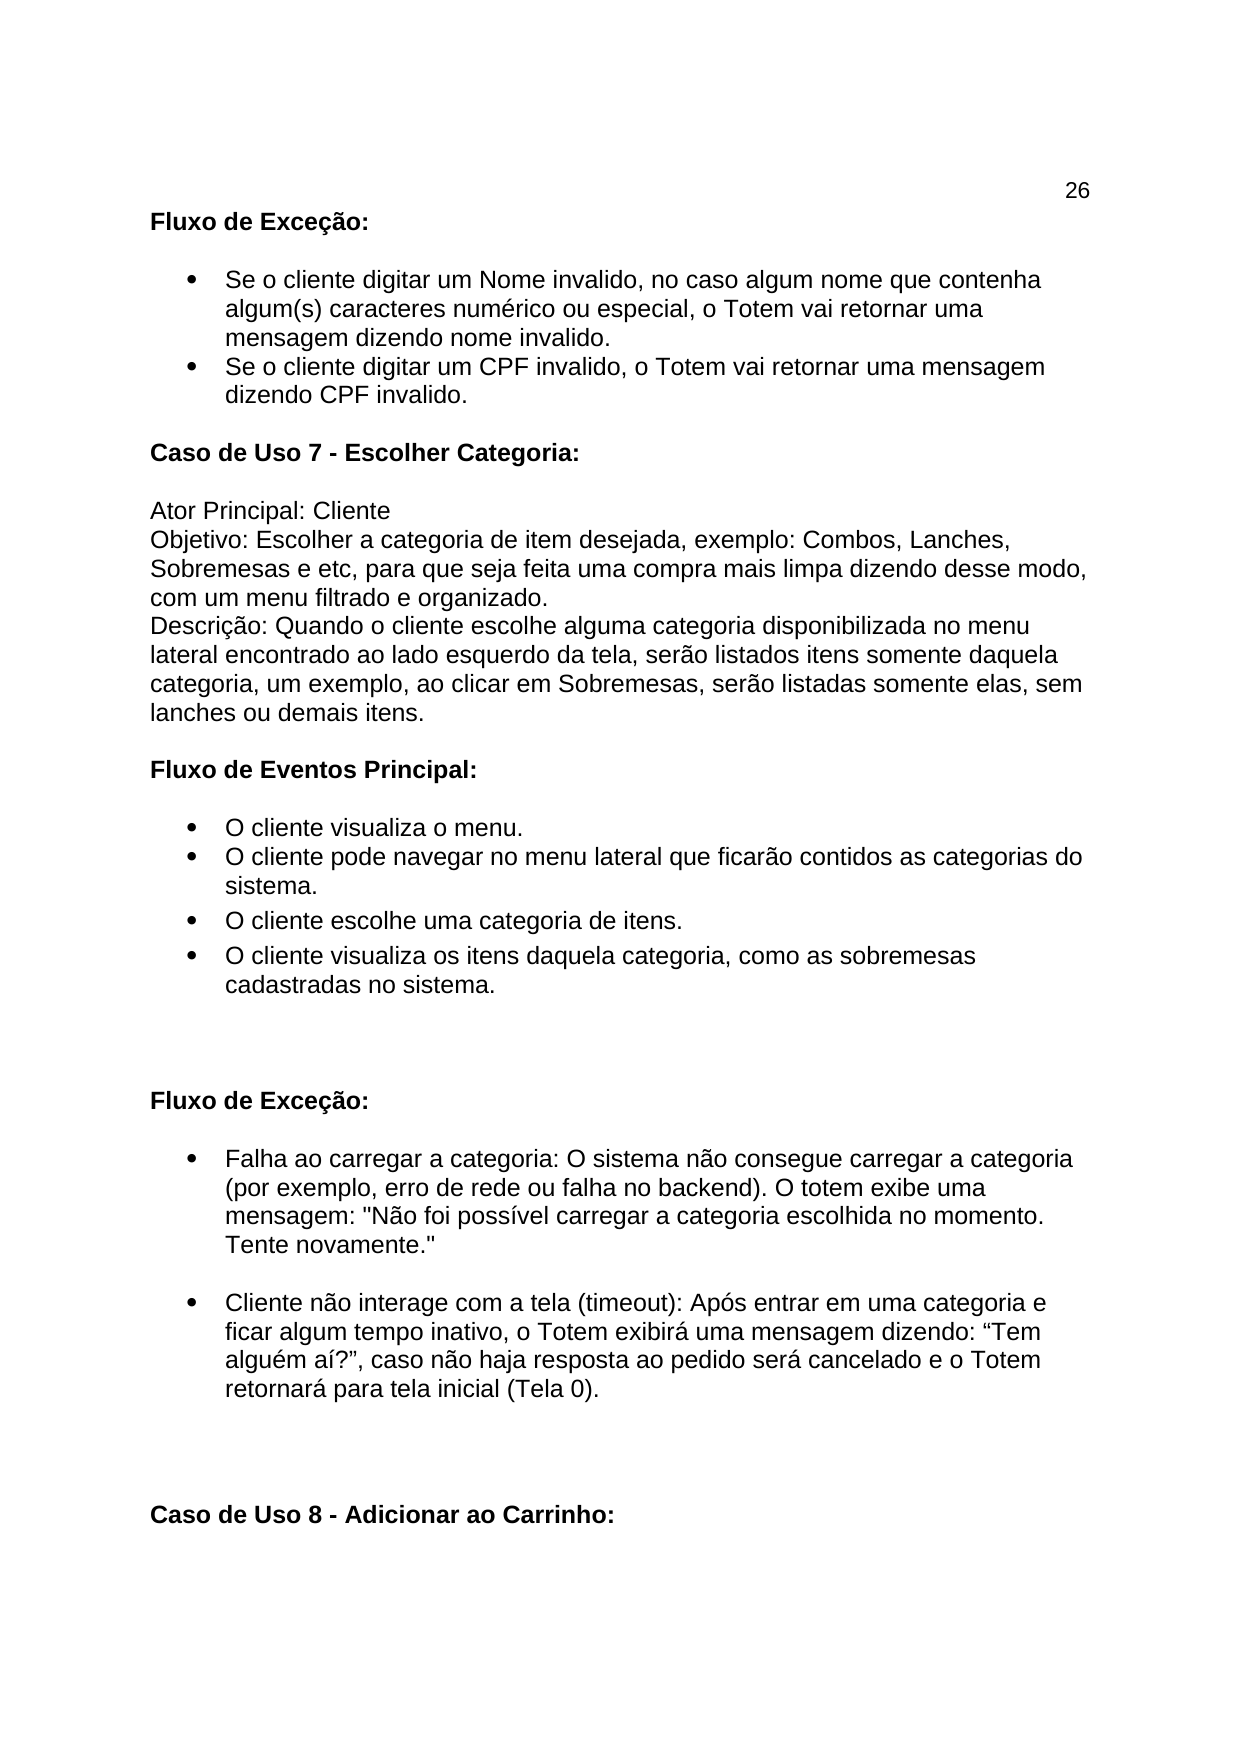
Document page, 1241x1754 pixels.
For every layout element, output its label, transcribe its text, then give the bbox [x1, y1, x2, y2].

list Falha ao carregar a categoria: O sistema não consegue carregar a categoria (por exemplo, erro de rede ou falha no backend). O totem exibe uma mensagem: "Não foi possível carregar a categoria escolhida no momento. Tente novamente." [187, 1144, 1090, 1259]
text Fluxo de Eventos Principal: [150, 755, 1090, 784]
list O cliente pode navegar no menu lateral que ficarão contidos as categorias do sistema. [187, 842, 1090, 900]
text Fluxo de Exceção: [150, 1086, 1090, 1114]
list O cliente visualiza o menu. [187, 813, 1090, 842]
text Ator Principal: Cliente Objetivo: Escolher a categoria de item desejada, exemplo: Combos, Lanches, Sobremesas e etc, para que seja feita uma compra mais limpa dizendo desse modo, com um menu filtrado e organizado. Descrição: Quando o cliente escolhe alguma categoria disponibilizada no menu lateral encontrado ao lado esquerdo da tela, serão listados itens somente daquela categoria, um exemplo, ao clicar em Sobremesas, serão listadas somente elas, sem lanches ou demais itens. [150, 496, 1090, 726]
text Caso de Uso 8 - Adicionar ao Carrinho: [150, 1500, 1090, 1528]
list Cliente não interage com a tela (timeout): Após entrar em uma categoria e ficar algum tempo inativo, o Totem exibirá uma mensagem dizendo: “Tem alguém aí?”, caso não haja resposta ao pedido será cancelado e o Totem retornará para tela inicial (Tela 0). [187, 1288, 1090, 1403]
list O cliente visualiza os itens daquela categoria, como as sobremesas cadastradas no sistema. [187, 941, 1090, 999]
list Se o cliente digitar um Nome invalido, no caso algum nome que contenha algum(s) caracteres numérico ou especial, o Totem vai retornar uma mensagem dizendo nome invalido. [187, 265, 1090, 352]
text Caso de Uso 7 - Escolher Categoria: [150, 438, 1090, 467]
text Fluxo de Exceção: [150, 207, 1090, 236]
list Se o cliente digitar um CPF invalido, o Totem vai retornar uma mensagem dizendo CPF invalido. [187, 352, 1090, 409]
list O cliente escolhe uma categoria de itens. [187, 906, 1090, 935]
